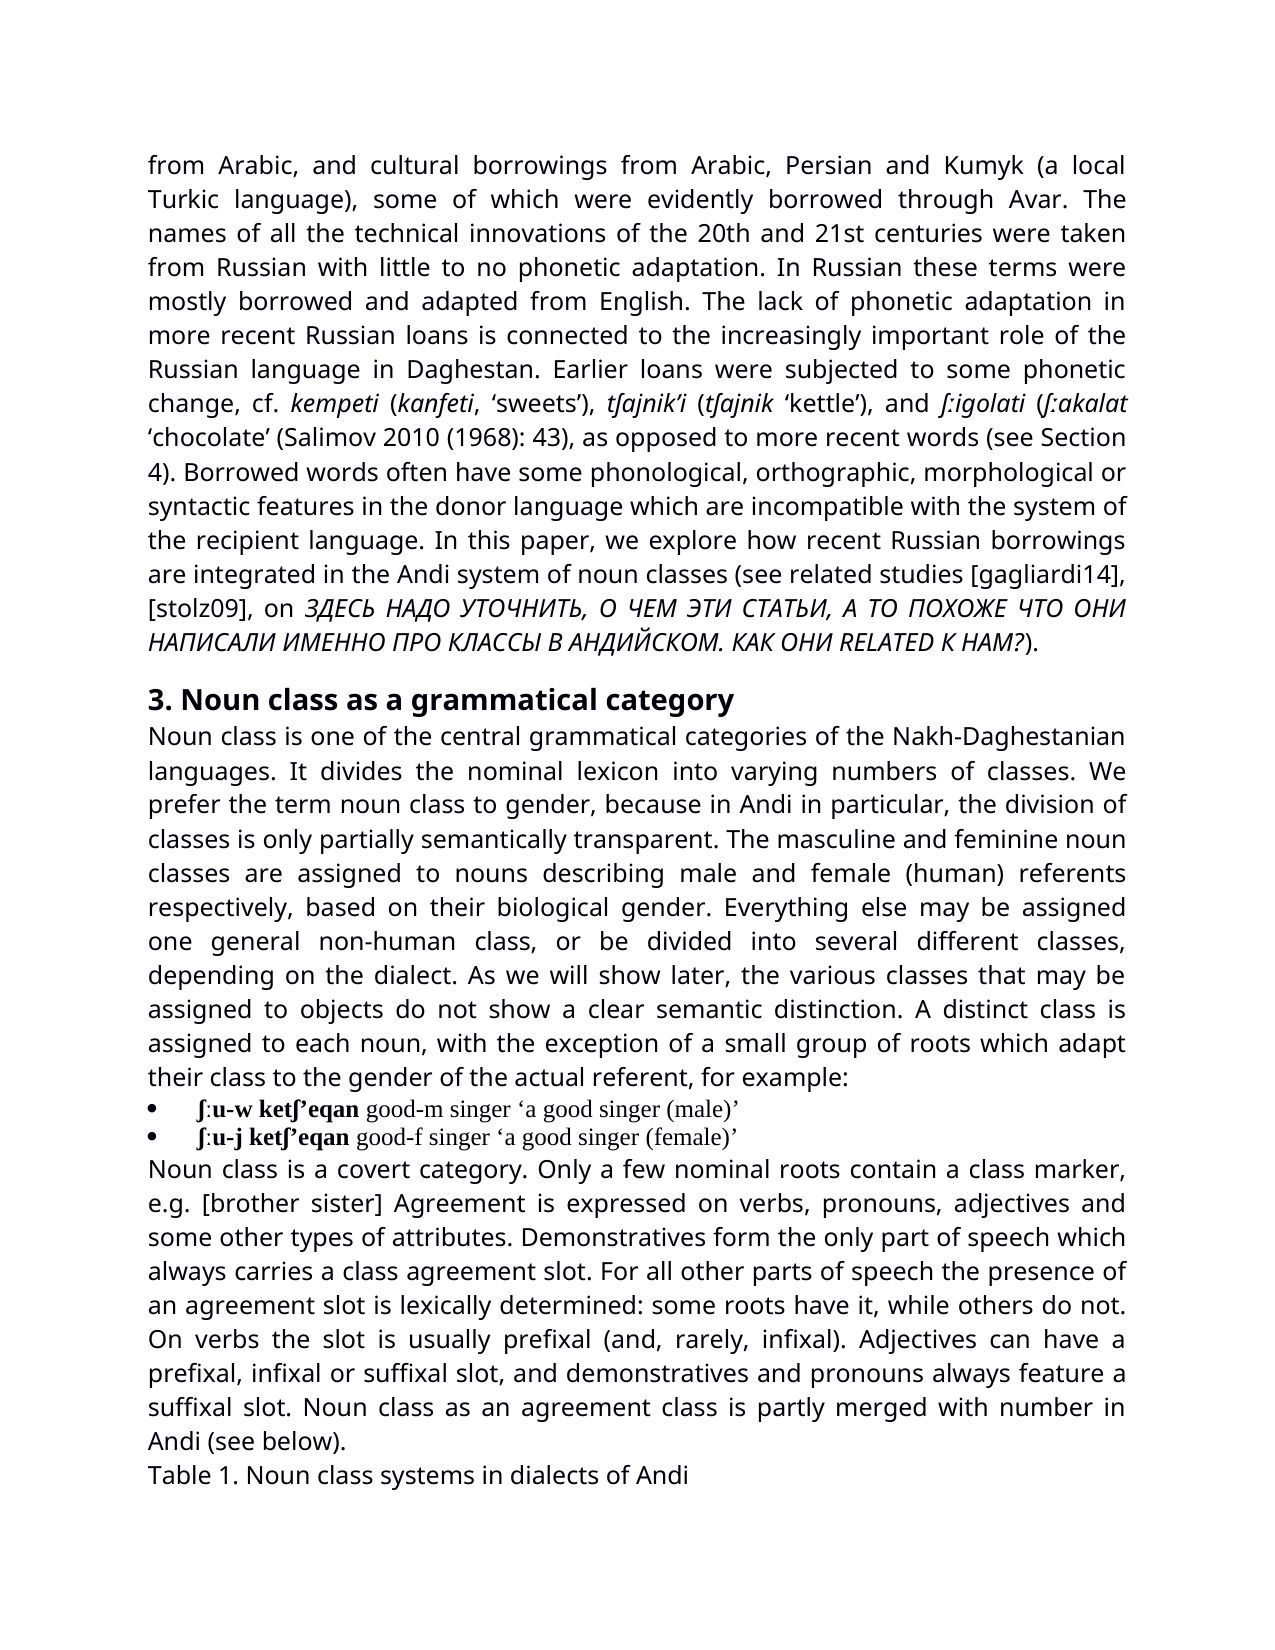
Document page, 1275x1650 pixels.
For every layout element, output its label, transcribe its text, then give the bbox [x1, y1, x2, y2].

text Table 1. Noun class systems in dialects of Andi [148, 1458, 1127, 1492]
text Noun class is a covert category. Only a few nominal roots contain a class marker, e.g. [brother sister] Agreement is expressed on verbs, pronouns, adjectives and some other types of attributes. Demonstratives form the only part of speech which always carries a class agreement slot. For all other parts of speech the presence of an agreement slot is lexically determined: some roots have it, while others do not. On verbs the slot is usually prefixal (and, rarely, infixal). Adjectives can have a prefixal, infixal or suffixal slot, and demonstratives and pronouns always feature a suffixal slot. Noun class as an agreement class is partly merged with number in Andi (see below). [148, 1151, 1127, 1458]
subtitle 3. Noun class as a grammatical category [148, 679, 1127, 719]
list ʃːu-w ketʃ’eqan good-m singer ‘a good singer (male)’ [148, 1094, 1127, 1122]
text Noun class is one of the central grammatical categories of the Nakh-Daghestanian languages. It divides the nominal lexicon into varying numbers of classes. We prefer the term noun class to gender, because in Andi in particular, the division of classes is only partially semantically transparent. The masculine and feminine noun classes are assigned to nouns describing male and female (human) referents respectively, based on their biological gender. Everything else may be assigned one general non-human class, or be divided into several different classes, depending on the dialect. As we will show later, the various classes that may be assigned to objects do not show a clear semantic distinction. A distinct class is assigned to each noun, with the exception of a small group of roots which adapt their class to the gender of the actual referent, for example: [148, 719, 1127, 1094]
list ʃːu-j ketʃ’eqan good-f singer ‘a good singer (female)’ [148, 1122, 1127, 1151]
